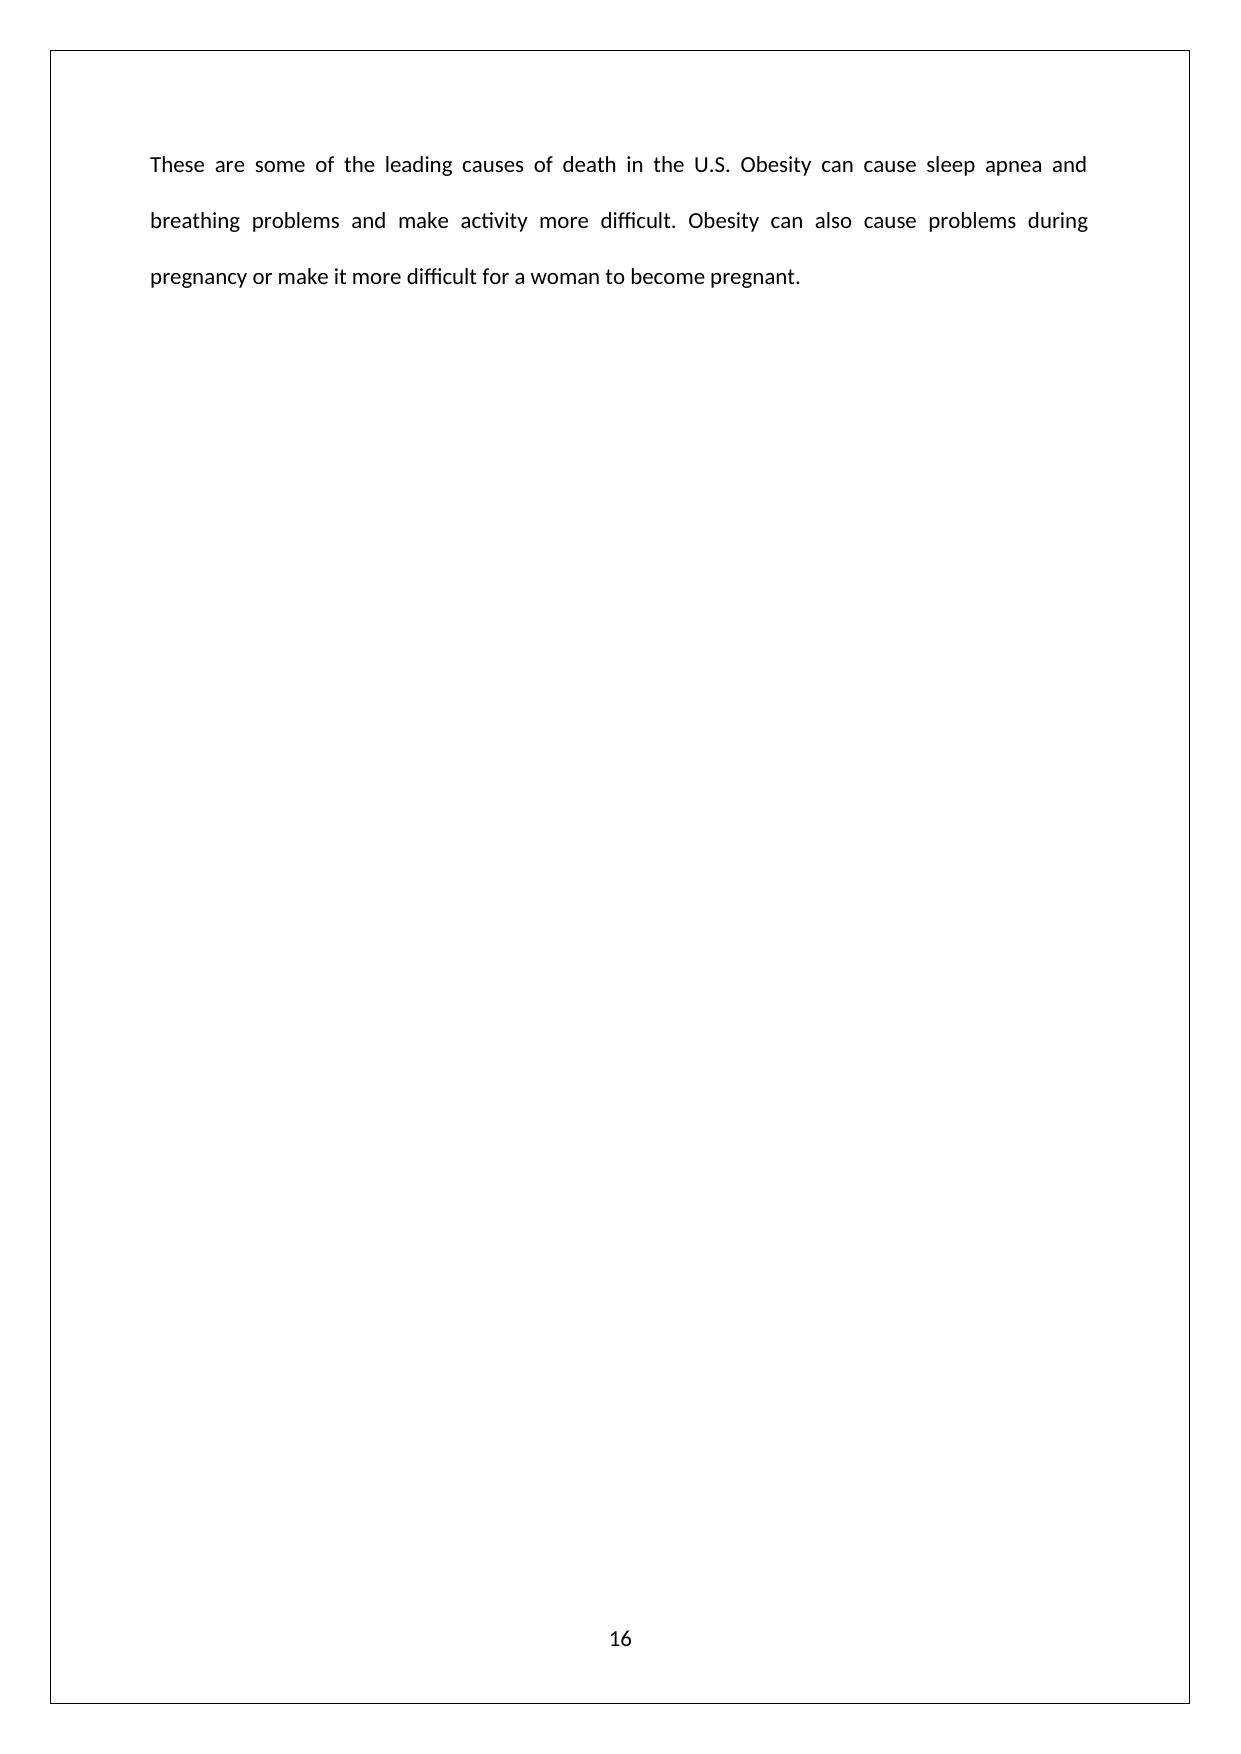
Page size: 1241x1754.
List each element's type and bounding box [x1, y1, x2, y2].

list [150, 150, 1090, 290]
